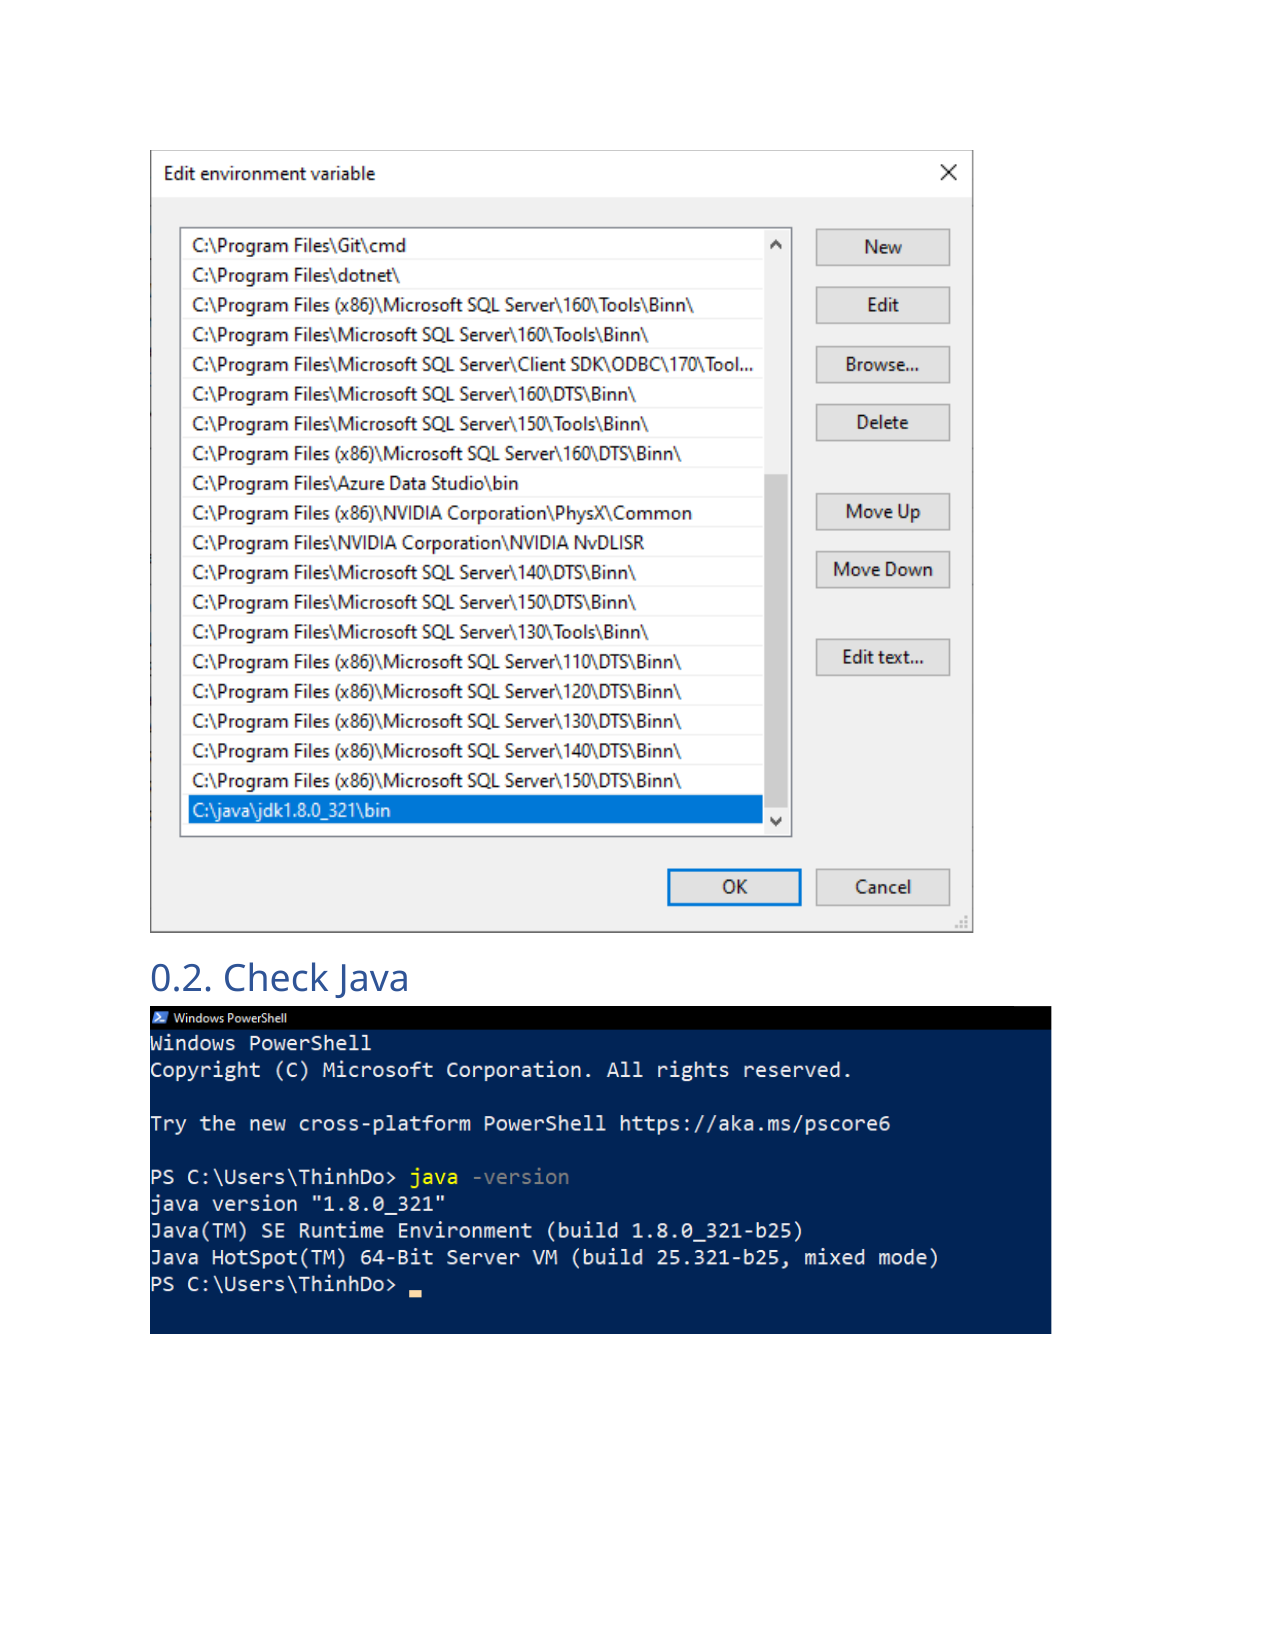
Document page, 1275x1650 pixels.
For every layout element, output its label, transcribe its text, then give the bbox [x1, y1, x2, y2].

subtitle 0.2. Check Java [150, 952, 1125, 1003]
picture [150, 150, 974, 933]
picture [150, 1006, 1052, 1334]
